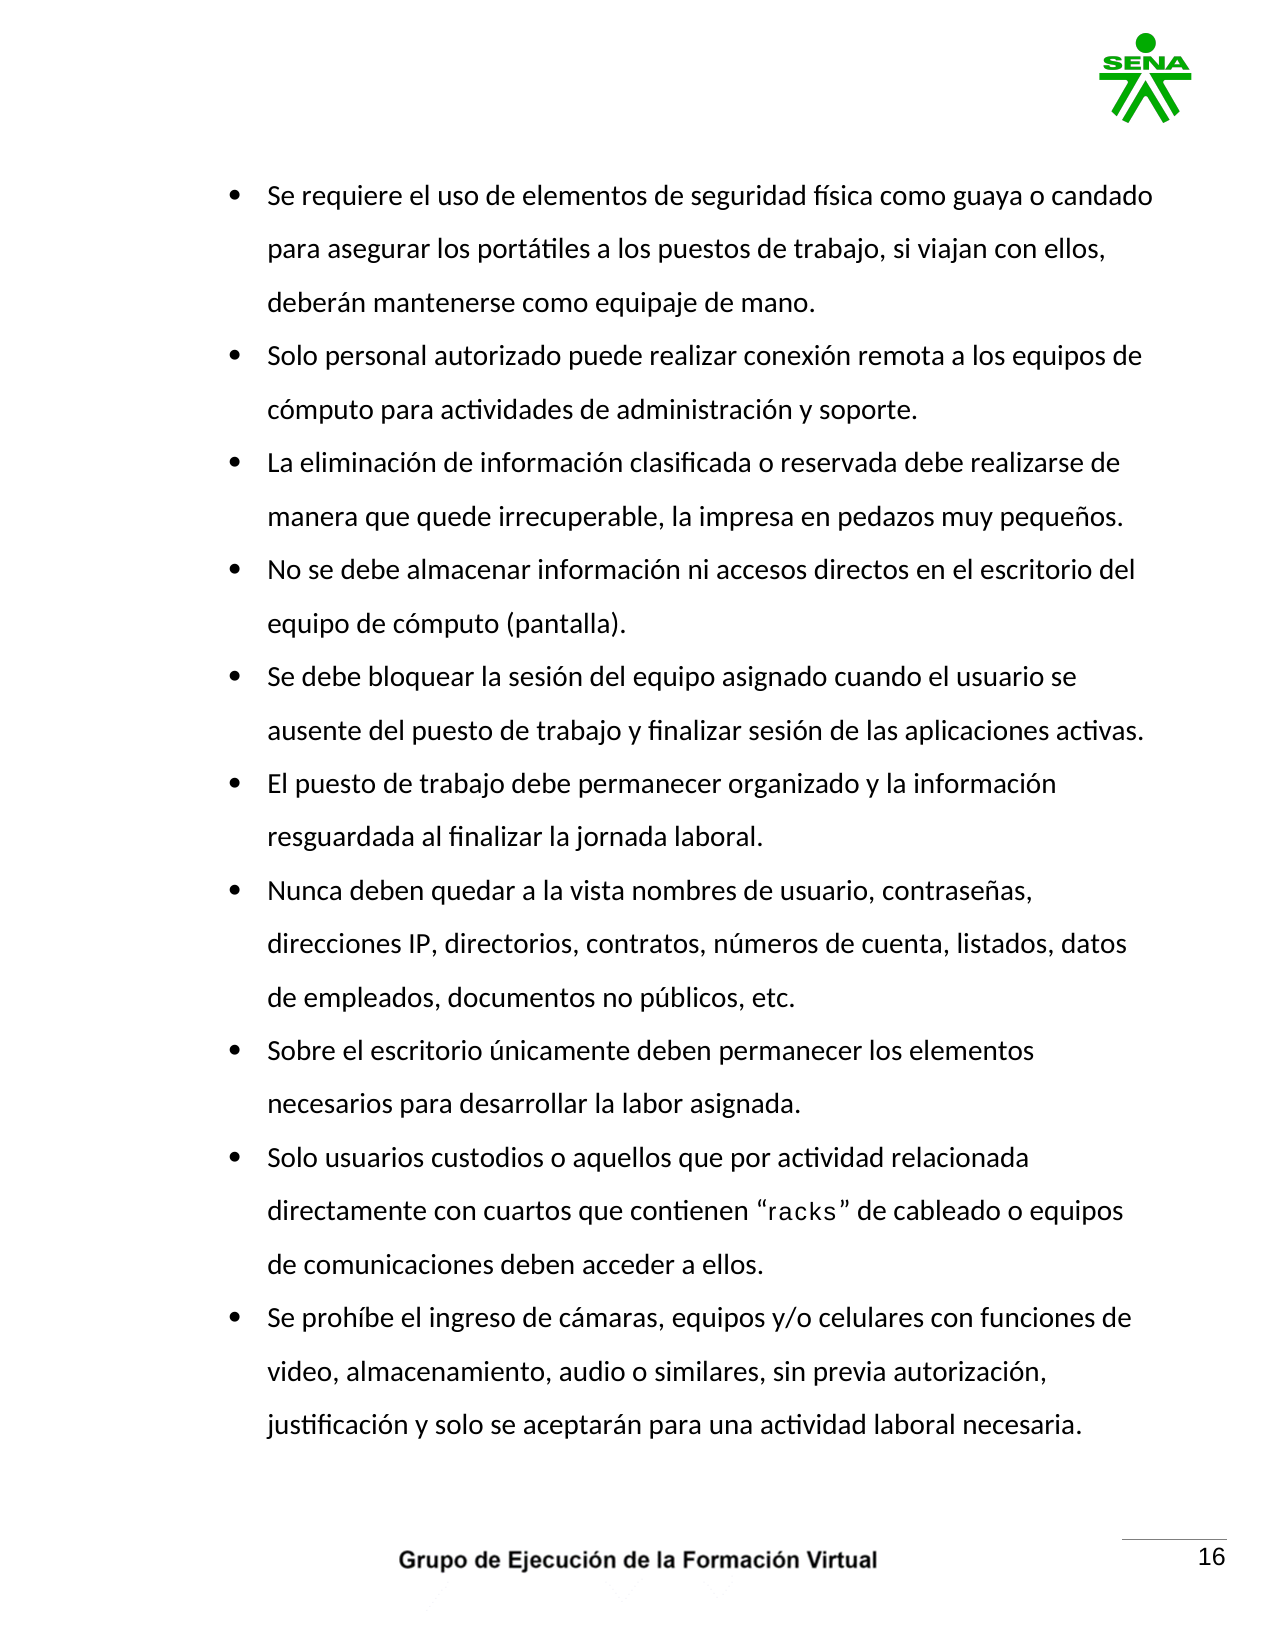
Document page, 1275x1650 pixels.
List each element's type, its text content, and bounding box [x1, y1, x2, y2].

picture [1099, 33, 1192, 123]
list Solo personal autorizado puede realizar conexión remota a los equipos de cómputo para actividades de administración y soporte. [229, 337, 1157, 427]
list Se requiere el uso de elementos de seguridad física como guaya o candado para asegurar los portátiles a los puestos de trabajo, si viajan con ellos, deberán mantenerse como equipaje de mano. [229, 177, 1157, 320]
list Se debe bloquear la sesión del equipo asignado cuando el usuario se ausente del puesto de trabajo y finalizar sesión de las aplicaciones activas. [229, 658, 1157, 747]
picture [0, 1500, 1275, 1611]
list El puesto de trabajo debe permanecer organizado y la información resguardada al finalizar la jornada laboral. [229, 765, 1157, 854]
list Sobre el escritorio únicamente deben permanecer los elementos necesarios para desarrollar la labor asignada. [229, 1032, 1157, 1121]
list Solo usuarios custodios o aquellos que por actividad relacionada directamente con cuartos que contienen “racks” de cableado o equipos de comunicaciones deben acceder a ellos. [229, 1139, 1157, 1282]
list Se prohíbe el ingreso de cámaras, equipos y/o celulares con funciones de video, almacenamiento, audio o similares, sin previa autorización, justificación y solo se aceptarán para una actividad laboral necesaria. [229, 1299, 1157, 1442]
list No se debe almacenar información ni accesos directos en el escritorio del equipo de cómputo (pantalla). [229, 551, 1157, 640]
list La eliminación de información clasificada o reservada debe realizarse de manera que quede irrecuperable, la impresa en pedazos muy pequeños. [229, 444, 1157, 533]
list Nunca deben quedar a la vista nombres de usuario, contraseñas, direcciones IP, directorios, contratos, números de cuenta, listados, datos de empleados, documentos no públicos, etc. [229, 872, 1157, 1014]
